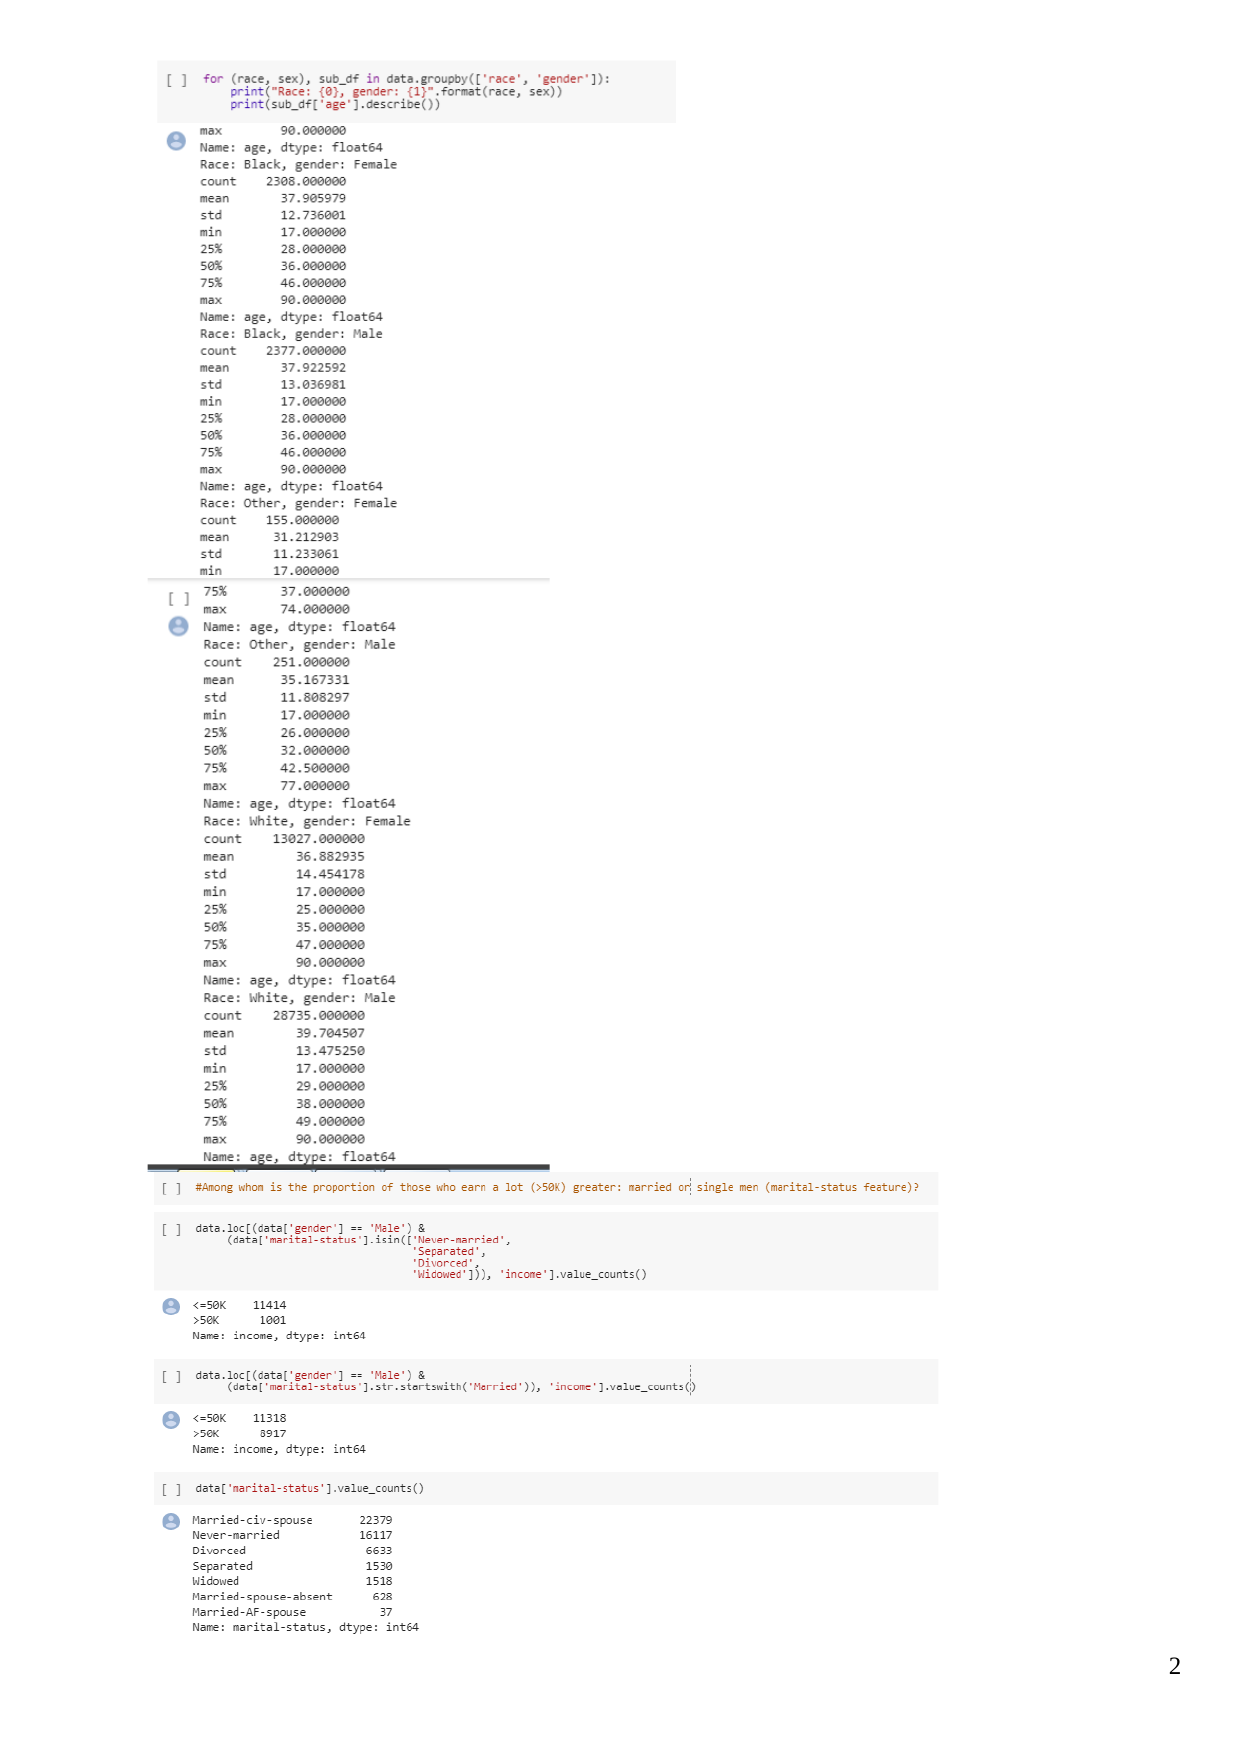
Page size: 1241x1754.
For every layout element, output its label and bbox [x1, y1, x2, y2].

picture [147, 59, 939, 1647]
